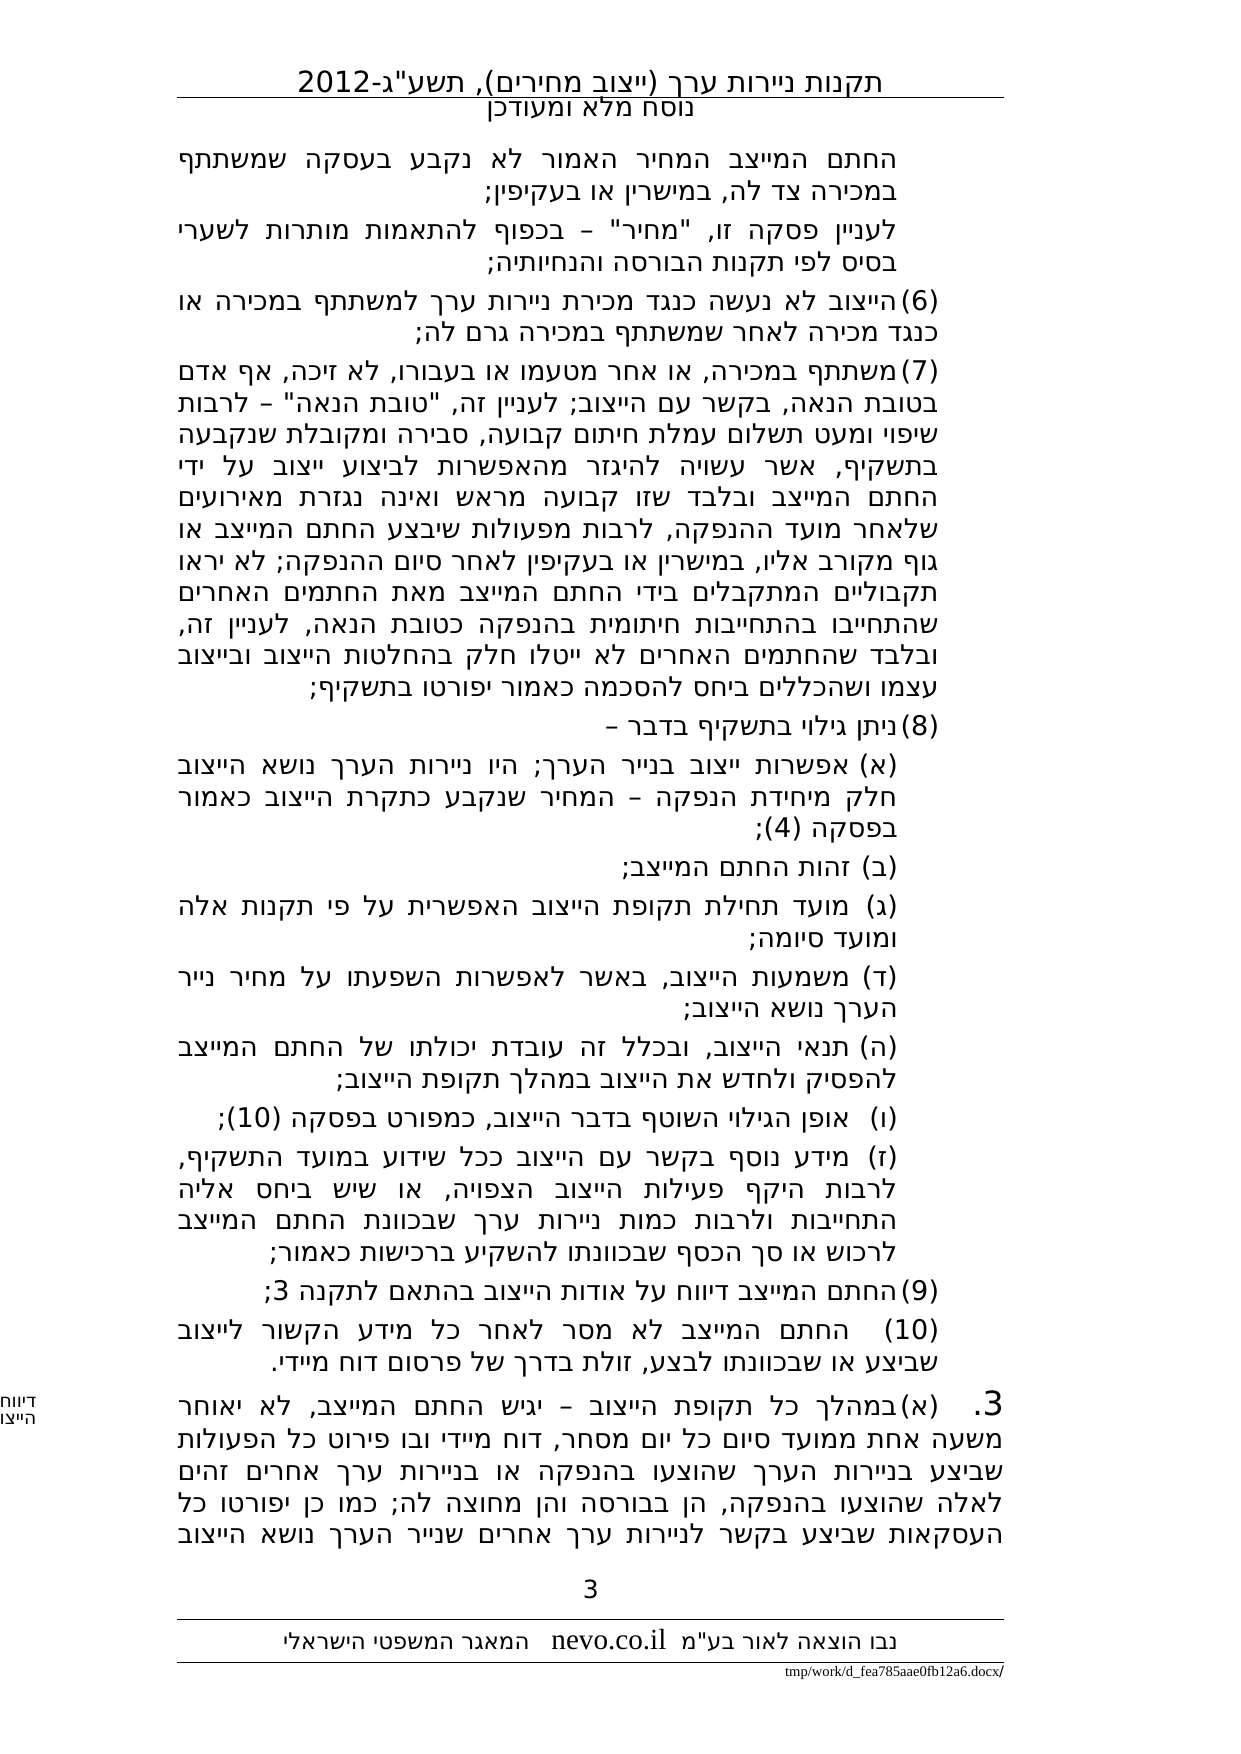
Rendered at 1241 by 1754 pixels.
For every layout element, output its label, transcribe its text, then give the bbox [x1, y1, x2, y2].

text (ו) אופן הגילוי השוטף בדבר הייצוב, כמפורט בפסקה (10); [177, 1102, 898, 1134]
text (ז) מידע נוסף בקשר עם הייצוב ככל שידוע במועד התשקיף, לרבות היקף פעילות הייצוב הצפויה, או שיש ביחס אליה התחייבות ולרבות כמות ניירות ערך שבכוונת החתם המייצב לרכוש או סך הכסף שבכוונתו להשקיע ברכישות כאמור; [177, 1141, 898, 1268]
text (ד) משמעות הייצוב, באשר לאפשרות השפעתו על מחיר נייר הערך נושא הייצוב; [177, 961, 898, 1024]
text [177, 1385, 1004, 1550]
text (8) ניתן גילוי בתשקיף בדבר – [177, 710, 939, 742]
text (9) החתם המייצב דיווח על אודות הייצוב בהתאם לתקנה 3; [177, 1275, 939, 1307]
text (6) הייצוב לא נעשה כנגד מכירת ניירות ערך למשתתף במכירה או כנגד מכירה לאחר שמשתתף במכירה גרם לה; [177, 285, 939, 348]
text לעניין פסקה זו, "מחיר" – בכפוף להתאמות מותרות לשערי בסיס לפי תקנות הבורסה והנחיותיה; [177, 214, 898, 277]
text (א) אפשרות ייצוב בנייר הערך; היו ניירות הערך נושא הייצוב חלק מיחידת הנפקה – המחיר שנקבע כתקרת הייצוב כאמור בפסקה (4); [177, 749, 898, 844]
text (10) החתם המייצב לא מסר לאחר כל מידע הקשור לייצוב שביצע או שבכוונתו לבצע, זולת בדרך של פרסום דוח מיידי. [177, 1314, 939, 1377]
text (ב) זהות החתם המייצב; [177, 851, 898, 883]
text (ג) מועד תחילת תקופת הייצוב האפשרית על פי תקנות אלה ומועד סיומה; [177, 891, 898, 954]
text (7) משתתף במכירה, או אחר מטעמו או בעבורו, לא זיכה, אף אדם בטובת הנאה, בקשר עם הייצוב; לעניין זה, "טובת הנאה" – לרבות שיפוי ומעט תשלום עמלת חיתום קבועה, סבירה ומקובלת שנקבעה בתשקיף, אשר עשויה להיגזר מהאפשרות לביצוע ייצוב על ידי החתם המייצב ובלבד שזו קבועה מראש ואינה נגזרת מאירועים שלאחר מועד ההנפקה, לרבות מפעולות שיבצע החתם המייצב או גוף מקורב אליו, במישרין או בעקיפין לאחר סיום ההנפקה; לא יראו תקבוליים המתקבלים בידי החתם המייצב מאת החתמים האחרים שהתחייבו בהתחייבות חיתומית בהנפקה כטובת הנאה, לעניין זה, ובלבד שהחתמים האחרים לא ייטלו חלק בהחלטות הייצוב ובייצוב עצמו ושהכללים ביחס להסכמה כאמור יפורטו בתשקיף; [177, 356, 939, 703]
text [177, 144, 898, 207]
text (ה) תנאי הייצוב, ובכלל זה עובדת יכולתו של החתם המייצב להפסיק ולחדש את הייצוב במהלך תקופת הייצוב; [177, 1032, 898, 1095]
